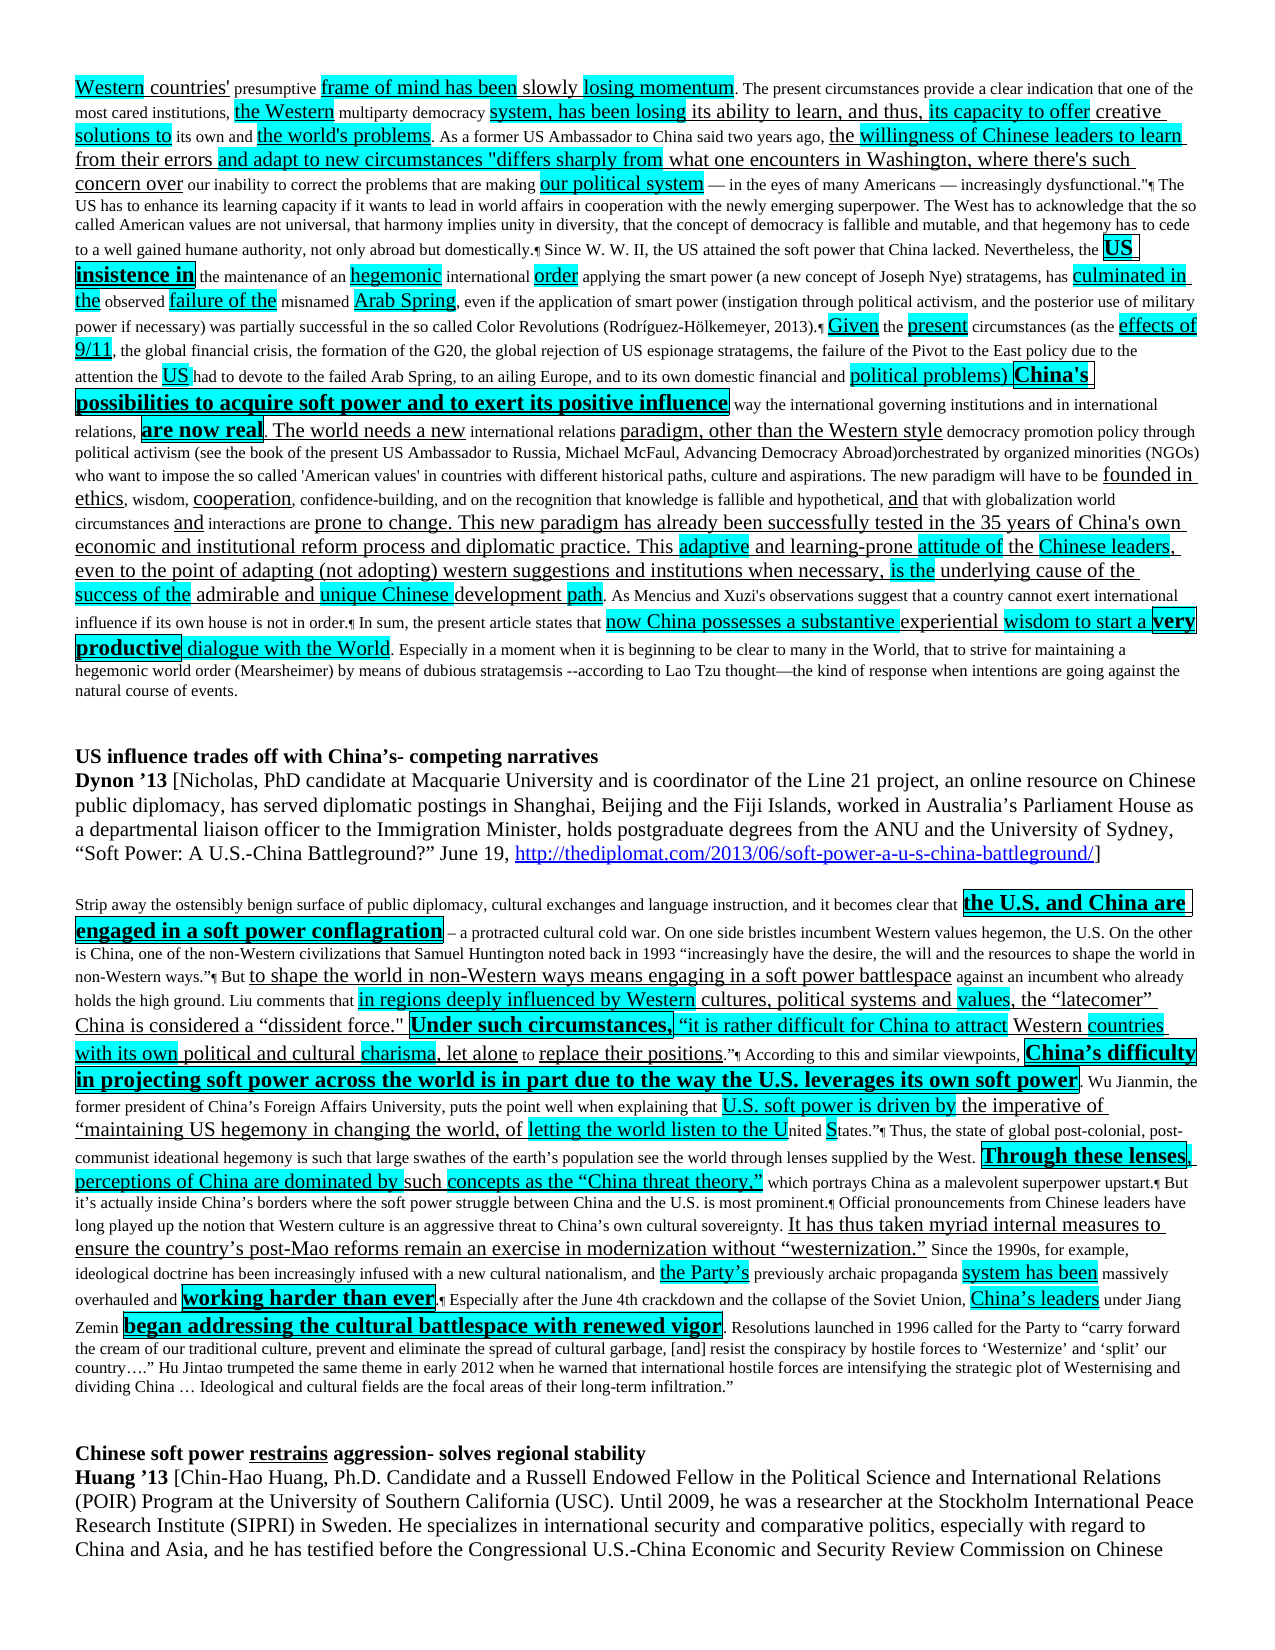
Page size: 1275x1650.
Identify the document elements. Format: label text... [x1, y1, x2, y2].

subtitle US influence trades off with China’s- competing narratives [75, 744, 1200, 768]
subtitle Chinese soft power restrains aggression- solves regional stability [75, 1441, 1200, 1465]
text Dynon ’13 [Nicholas, PhD candidate at Macquarie University and is coordinator of the Line 21 project, an online resource on Chinese public diplomacy, has served diplomatic postings in Shanghai, Beijing and the Fiji Islands, worked in Australia’s Parliament House as a departmental liaison officer to the Immigration Minister, holds postgraduate degrees from the ANU and the University of Sydney, “Soft Power: A U.S.-China Battleground?” June 19, http://thediplomat.com/2013/06/soft-power-a-u-s-china-battleground/] [75, 768, 1200, 865]
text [75, 1465, 1200, 1561]
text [75, 75, 1200, 699]
text Strip away the ostensibly benign surface of public diplomacy, cultural exchanges and language instruction, and it becomes clear that the U.S. and China are engaged in a soft power conflagration – a protracted cultural cold war. On one side bristles incumbent Western values hegemon, the U.S. On the other is China, one of the non-Western civilizations that Samuel Huntington noted back in 1993 “increasingly have the desire, the will and the resources to shape the world in non-Western ways.”¶ But to shape the world in non-Western ways means engaging in a soft power battlespace against an incumbent who already holds the high ground. Liu comments that in regions deeply influenced by Western cultures, political systems and values, the “latecomer” China is considered a “dissident force." Under such circumstances, “it is rather difficult for China to attract Western countries with its own political and cultural charisma, let alone to replace their positions.”¶ According to this and similar viewpoints, China’s difficulty in projecting soft power across the world is in part due to the way the U.S. leverages its own soft power. Wu Jianmin, the former president of China’s Foreign Affairs University, puts the point well when explaining that U.S. soft power is driven by the imperative of “maintaining US hegemony in changing the world, of letting the world listen to the United States.”¶ Thus, the state of global post-colonial, post-communist ideational hegemony is such that large swathes of the earth’s population see the world through lenses supplied by the West. Through these lenses, perceptions of China are dominated by such concepts as the “China threat theory,” which portrays China as a malevolent superpower upstart.¶ But it’s actually inside China’s borders where the soft power struggle between China and the U.S. is most prominent.¶ Official pronouncements from Chinese leaders have long played up the notion that Western culture is an aggressive threat to China’s own cultural sovereignty. It has thus taken myriad internal measures to ensure the country’s post-Mao reforms remain an exercise in modernization without “westernization.” Since the 1990s, for example, ideological doctrine has been increasingly infused with a new cultural nationalism, and the Party’s previously archaic propaganda system has been massively overhauled and working harder than ever.¶ Especially after the June 4th crackdown and the collapse of the Soviet Union, China’s leaders under Jiang Zemin began addressing the cultural battlespace with renewed vigor. Resolutions launched in 1996 called for the Party to “carry forward the cream of our traditional culture, prevent and eliminate the spread of cultural garbage, [and] resist the conspiracy by hostile forces to ‘Westernize’ and ‘split’ our country….” Hu Jintao trumpeted the same theme in early 2012 when he warned that international hostile forces are intensifying the strategic plot of Westernising and dividing China … Ideological and cultural fields are the focal areas of their long-term infiltration.” [75, 889, 1200, 1396]
